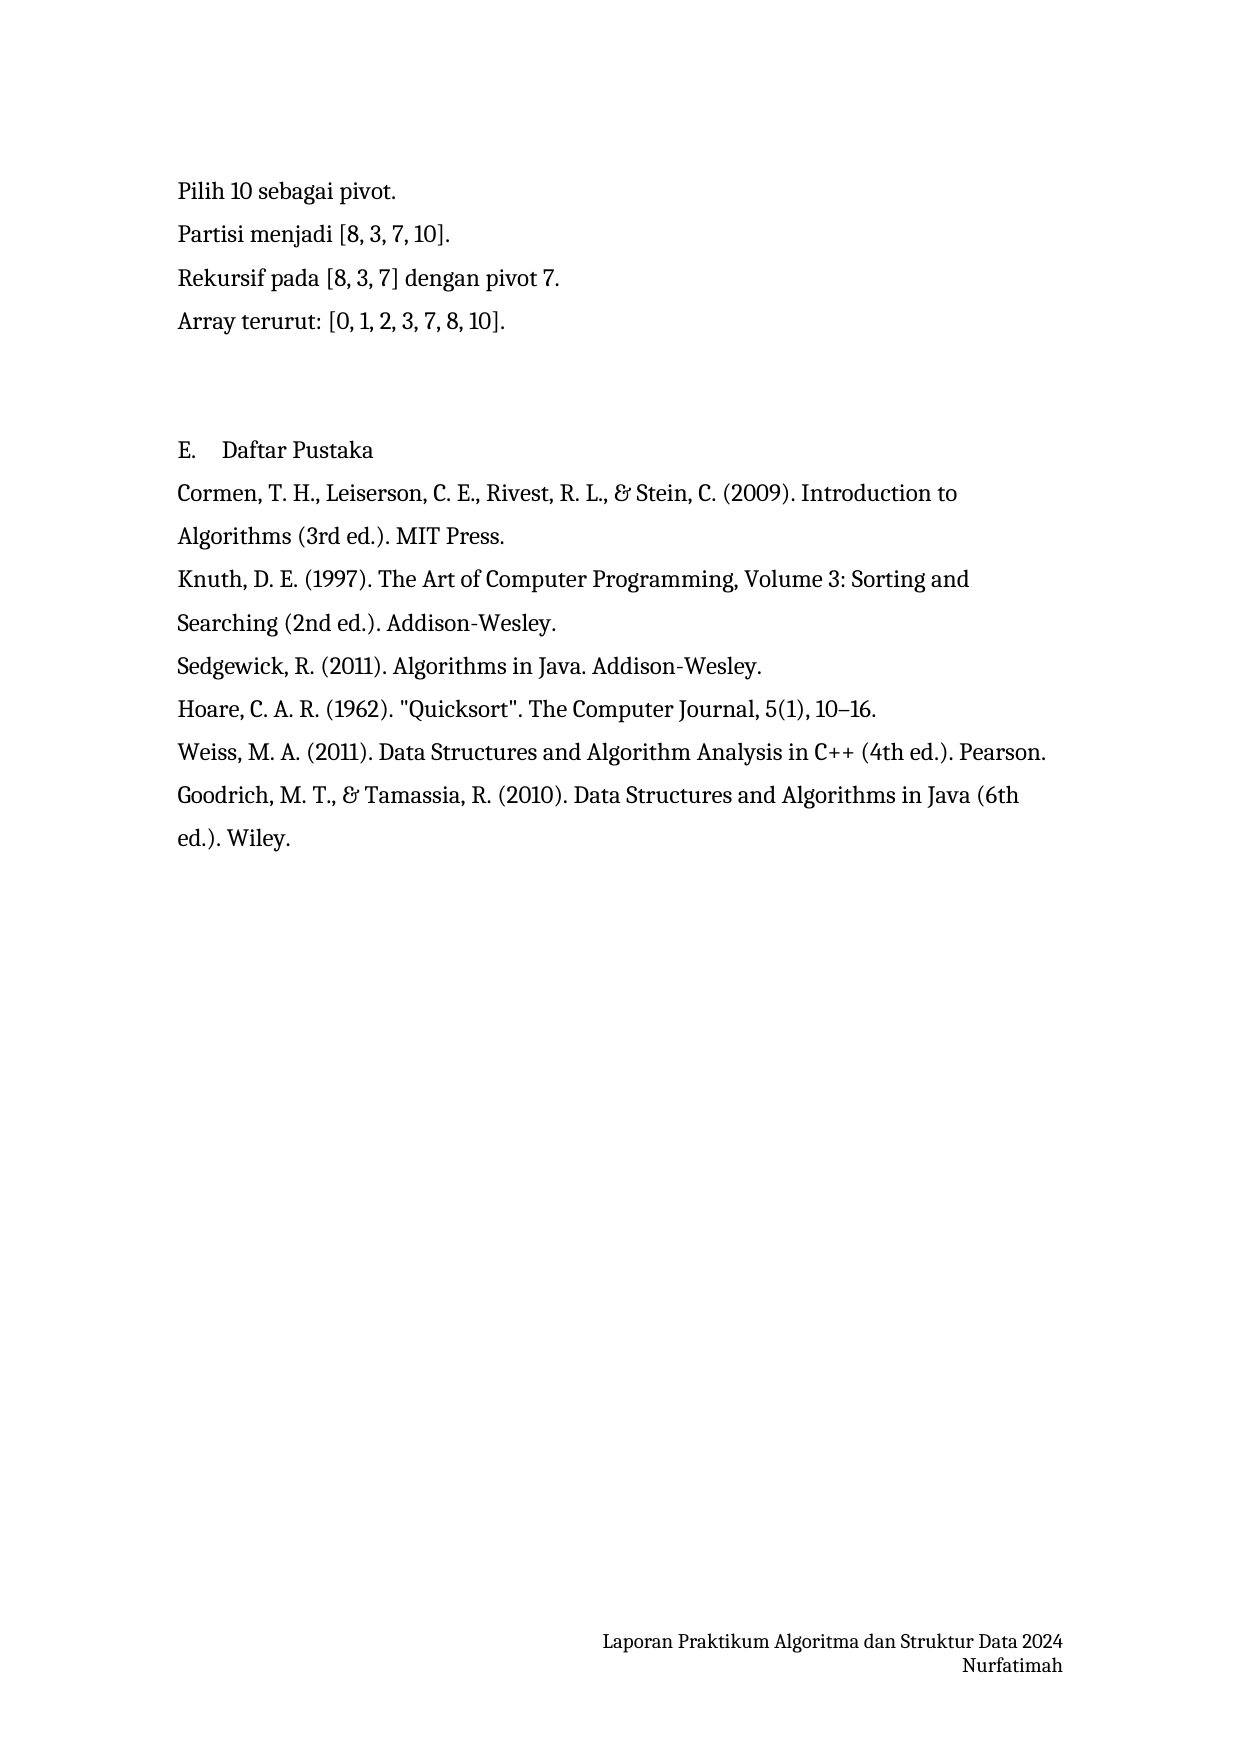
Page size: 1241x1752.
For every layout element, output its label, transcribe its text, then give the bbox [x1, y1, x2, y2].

text Weiss, M. A. (2011). Data Structures and Algorithm Analysis in C++ (4th ed.). Pearson. [177, 738, 1063, 767]
text E. Daftar Pustaka [177, 436, 1063, 465]
text Rekursif pada [8, 3, 7] dengan pivot 7. [177, 263, 1063, 292]
text Hoare, C. A. R. (1962). "Quicksort". The Computer Journal, 5(1), 10–16. [177, 695, 1063, 723]
text Cormen, T. H., Leiserson, C. E., Rivest, R. L., & Stein, C. (2009). Introduction to Algorithms (3rd ed.). MIT Press. [177, 479, 1063, 551]
text Pilih 10 sebagai pivot. [177, 177, 1063, 206]
text Knuth, D. E. (1997). The Art of Computer Programming, Volume 3: Sorting and Searching (2nd ed.). Addison-Wesley. [177, 565, 1063, 637]
text Goodrich, M. T., & Tamassia, R. (2010). Data Structures and Algorithms in Java (6th ed.). Wiley. [177, 781, 1063, 853]
text Partisi menjadi [8, 3, 7, 10]. [177, 220, 1063, 249]
text Sedgewick, R. (2011). Algorithms in Java. Addison-Wesley. [177, 652, 1063, 680]
text Array terurut: [0, 1, 2, 3, 7, 8, 10]. [177, 307, 1063, 335]
